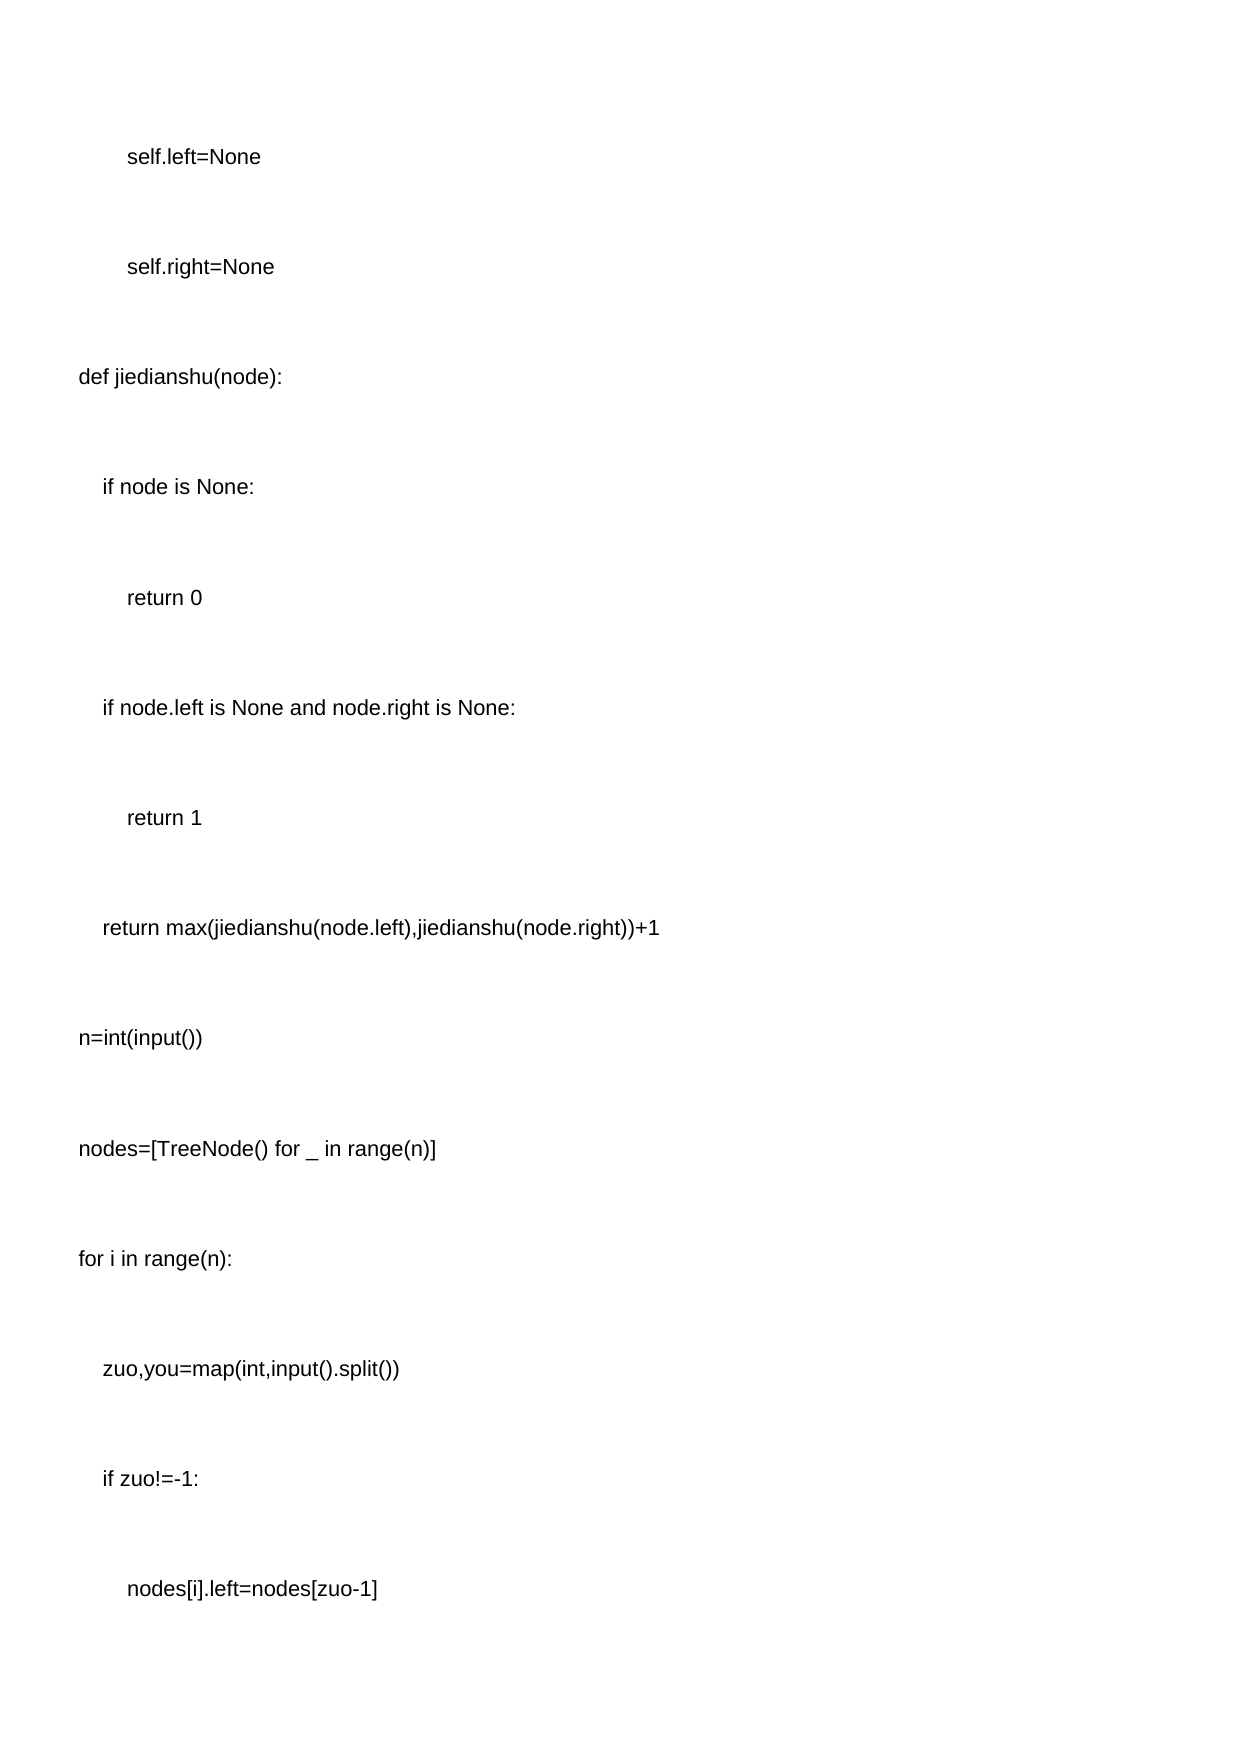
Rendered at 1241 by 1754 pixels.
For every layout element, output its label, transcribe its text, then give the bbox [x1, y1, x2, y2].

text if node is None: [78, 426, 1162, 512]
text zuo,you=map(int,input().split()) [78, 1308, 1162, 1394]
text self.right=None [78, 206, 1162, 292]
text nodes[i].left=nodes[zuo-1] [78, 1528, 1162, 1614]
text def jiedianshu(node): [78, 316, 1162, 402]
text return max(jiedianshu(node.left),jiedianshu(node.right))+1 [78, 867, 1162, 953]
text return 1 [78, 757, 1162, 843]
text nodes=[TreeNode() for _ in range(n)] [78, 1087, 1162, 1173]
text if zuo!=-1: [78, 1418, 1162, 1504]
text return 0 [78, 536, 1162, 622]
text n=int(input()) [78, 977, 1162, 1063]
text for i in range(n): [78, 1197, 1162, 1283]
text if node.left is None and node.right is None: [78, 646, 1162, 732]
text self.left=None [78, 95, 1162, 181]
